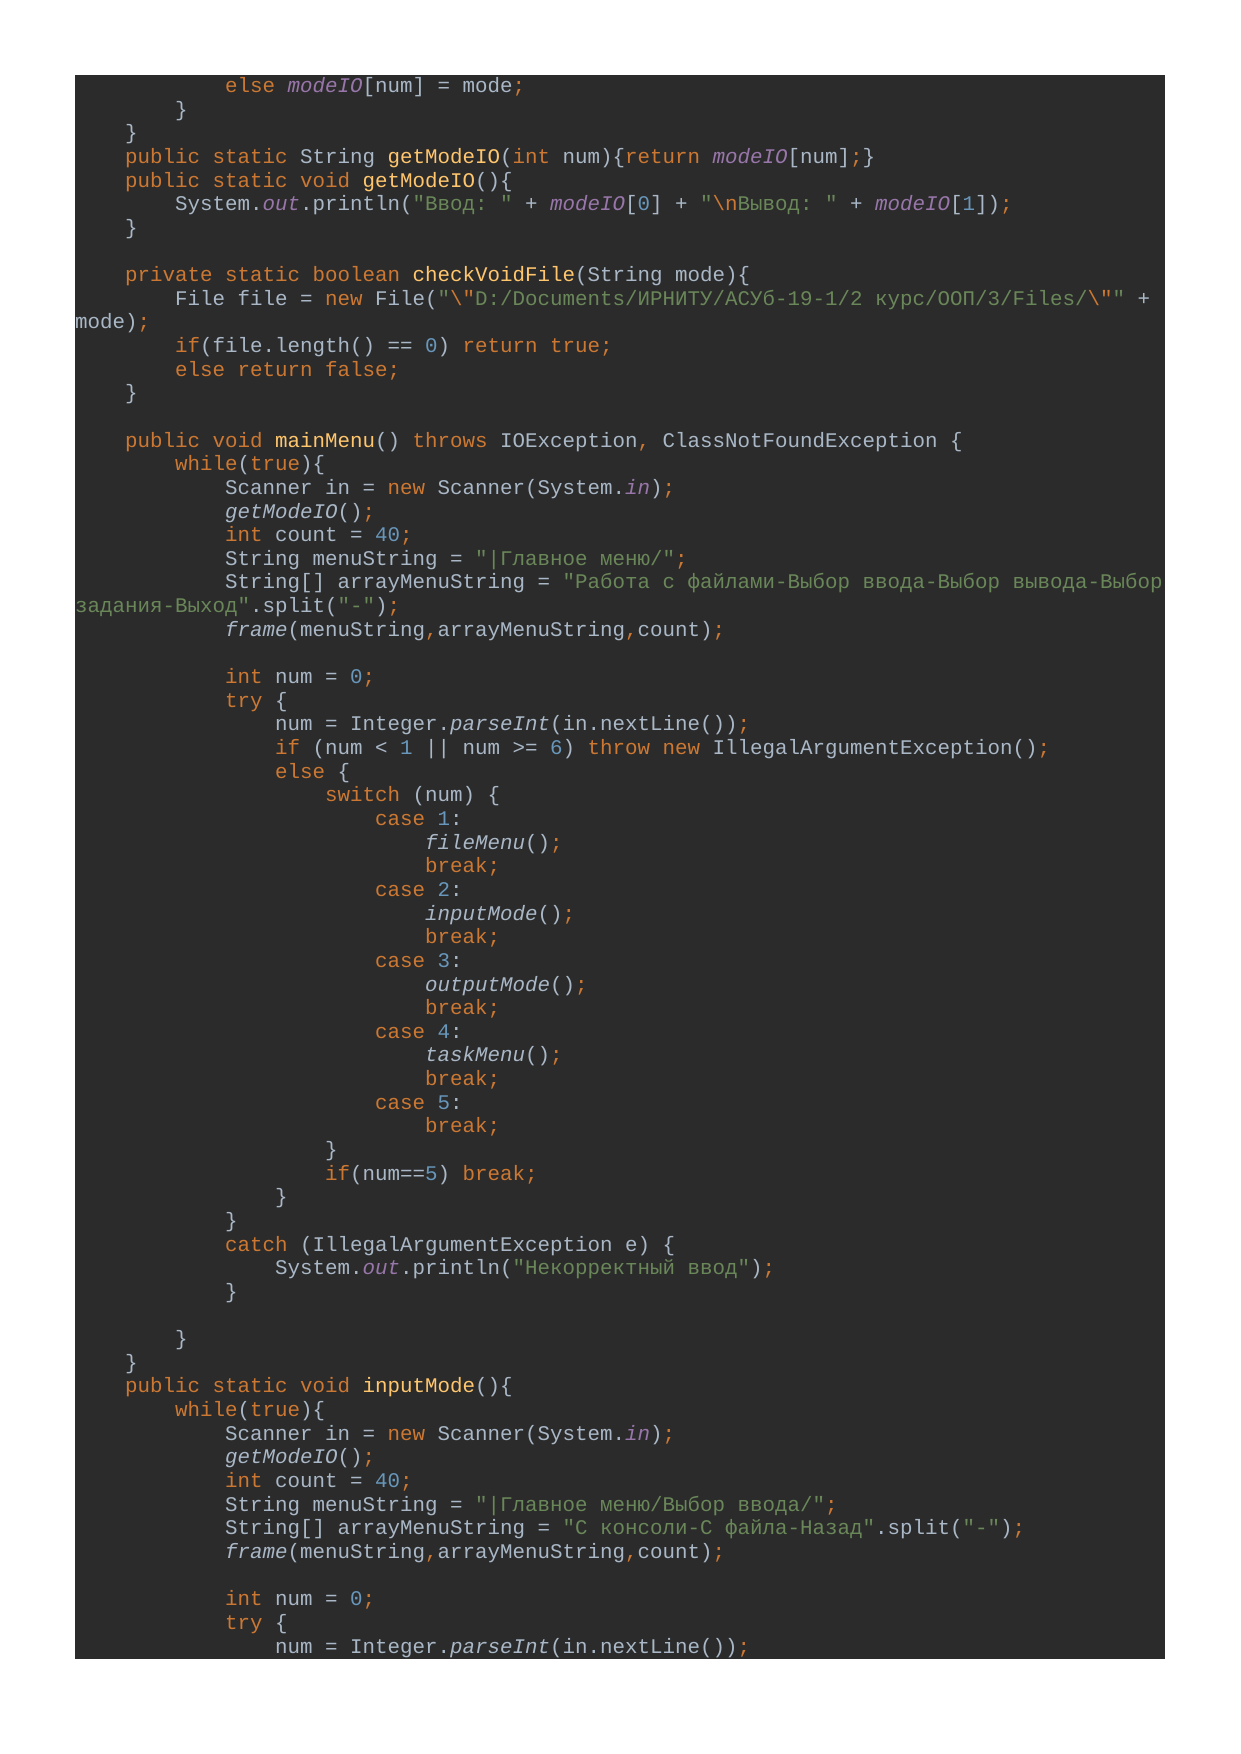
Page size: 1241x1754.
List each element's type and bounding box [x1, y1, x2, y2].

text [75, 75, 1165, 1659]
